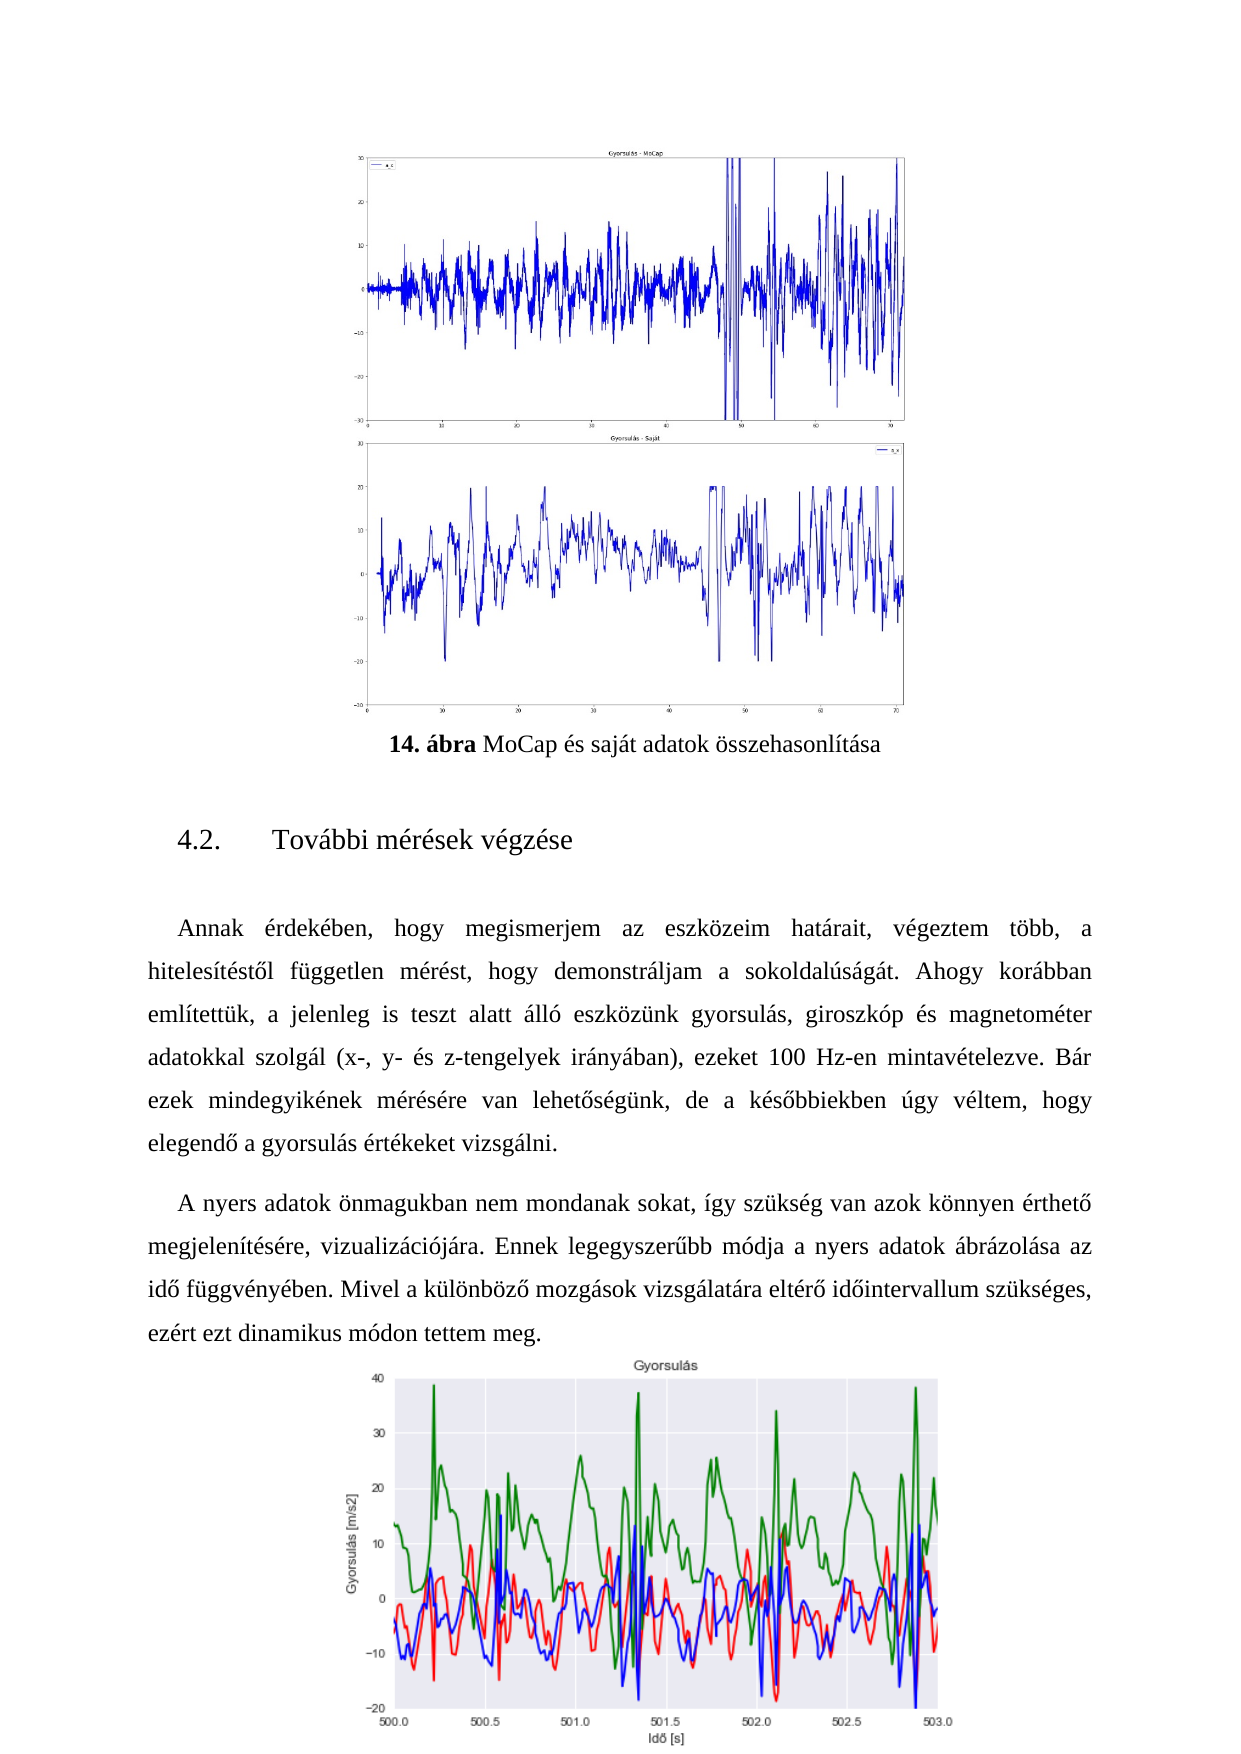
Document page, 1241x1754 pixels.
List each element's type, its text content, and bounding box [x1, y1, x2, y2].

subtitle További mérések végzése [148, 822, 1093, 855]
picture [339, 1352, 961, 1754]
text Annak érdekében, hogy megismerjem az eszközeim határait, végeztem több, a hitelesítéstől független mérést, hogy demonstráljam a sokoldalúságát. Ahogy korábban említettük, a jelenleg is teszt alatt álló eszközünk gyorsulás, giroszkóp és magnetométer adatokkal szolgál (x-, y- és z-tengelyek irányában), ezeket 100 Hz-en mintavételezve. Bár ezek mindegyikének mérésére van lehetőségünk, de a későbbiekben úgy véltem, hogy elegendő a gyorsulás értékeket vizsgálni. [148, 913, 1093, 1157]
picture [350, 147, 907, 715]
text A nyers adatok önmagukban nem mondanak sokat, így szükség van azok könnyen érthető megjelenítésére, vizualizációjára. Ennek legegyszerűbb módja a nyers adatok ábrázolása az idő függvényében. Mivel a különböző mozgások vizsgálatára eltérő időintervallum szükséges, ezért ezt dinamikus módon tettem meg. [148, 1188, 1093, 1346]
